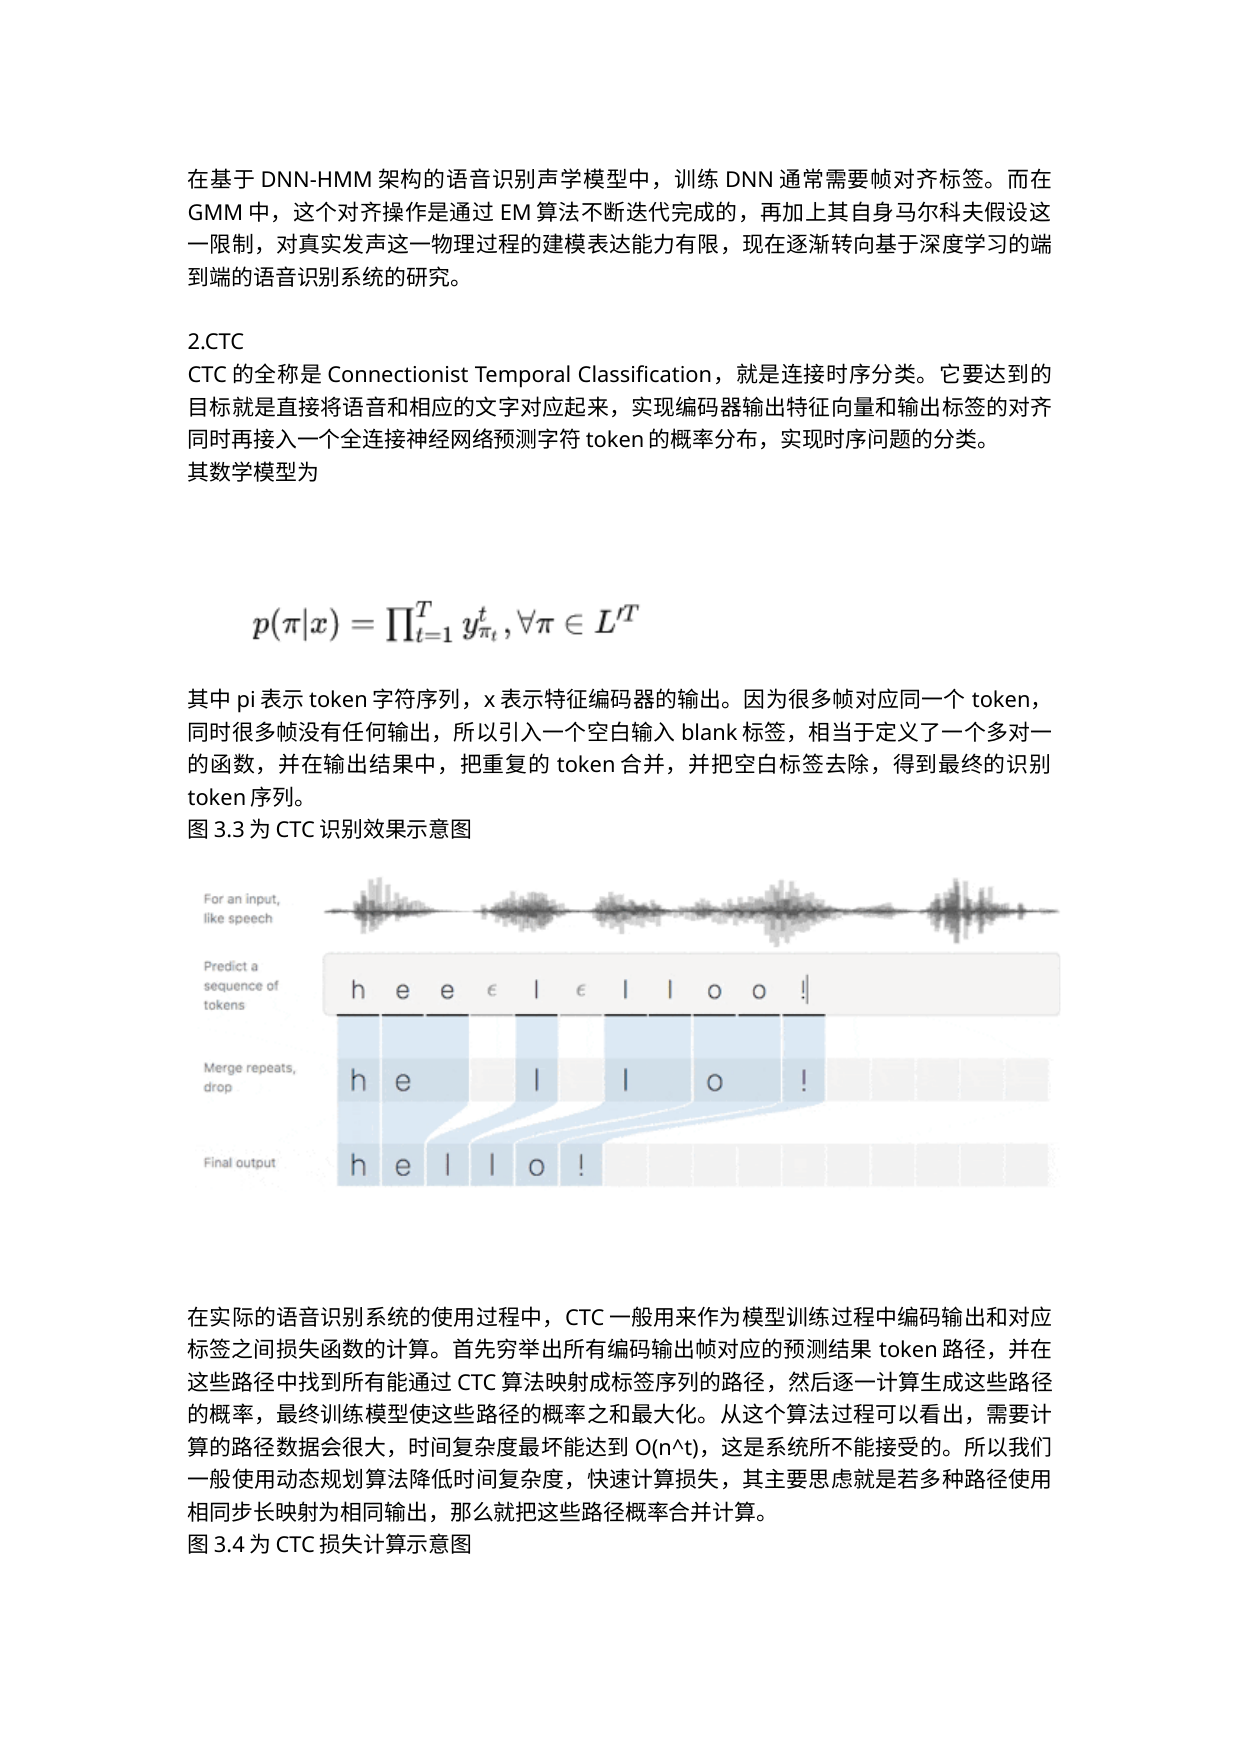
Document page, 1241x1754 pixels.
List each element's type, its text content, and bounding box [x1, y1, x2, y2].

text 图3.3为CTC识别效果示意图 [187, 812, 1053, 844]
picture [195, 863, 1061, 1192]
text 其中pi表示token字符序列，x表示特征编码器的输出。因为很多帧对应同一个token，同时很多帧没有任何输出，所以引入一个空白输入blank标签，相当于定义了一个多对一的函数，并在输出结果中，把重复的token合并，并把空白标签去除，得到最终的识别token序列。 [187, 682, 1053, 812]
picture [233, 565, 667, 671]
text 在实际的语音识别系统的使用过程中，CTC一般用来作为模型训练过程中编码输出和对应标签之间损失函数的计算。首先穷举出所有编码输出帧对应的预测结果token路径，并在这些路径中找到所有能通过CTC算法映射成标签序列的路径，然后逐一计算生成这些路径的概率，最终训练模型使这些路径的概率之和最大化。从这个算法过程可以看出，需要计算的路径数据会很大，时间复杂度最坏能达到O(n^t)，这是系统所不能接受的。所以我们一般使用动态规划算法降低时间复杂度，快速计算损失，其主要思虑就是若多种路径使用相同步长映射为相同输出，那么就把这些路径概率合并计算。 [187, 1299, 1053, 1527]
text 其数学模型为 [187, 454, 1053, 487]
text CTC的全称是Connectionist Temporal Classification，就是连接时序分类。它要达到的目标就是直接将语音和相应的文字对应起来，实现编码器输出特征向量和输出标签的对齐，同时再接入一个全连接神经网络预测字符token的概率分布，实现时序问题的分类。 [187, 357, 1053, 454]
text 2.CTC [187, 324, 1053, 357]
text 图3.4为CTC损失计算示意图 [187, 1527, 1053, 1559]
text 在基于DNN-HMM架构的语音识别声学模型中，训练DNN通常需要帧对齐标签。而在GMM中，这个对齐操作是通过EM算法不断迭代完成的，再加上其自身马尔科夫假设这一限制，对真实发声这一物理过程的建模表达能力有限，现在逐渐转向基于深度学习的端到端的语音识别系统的研究。 [187, 162, 1053, 292]
